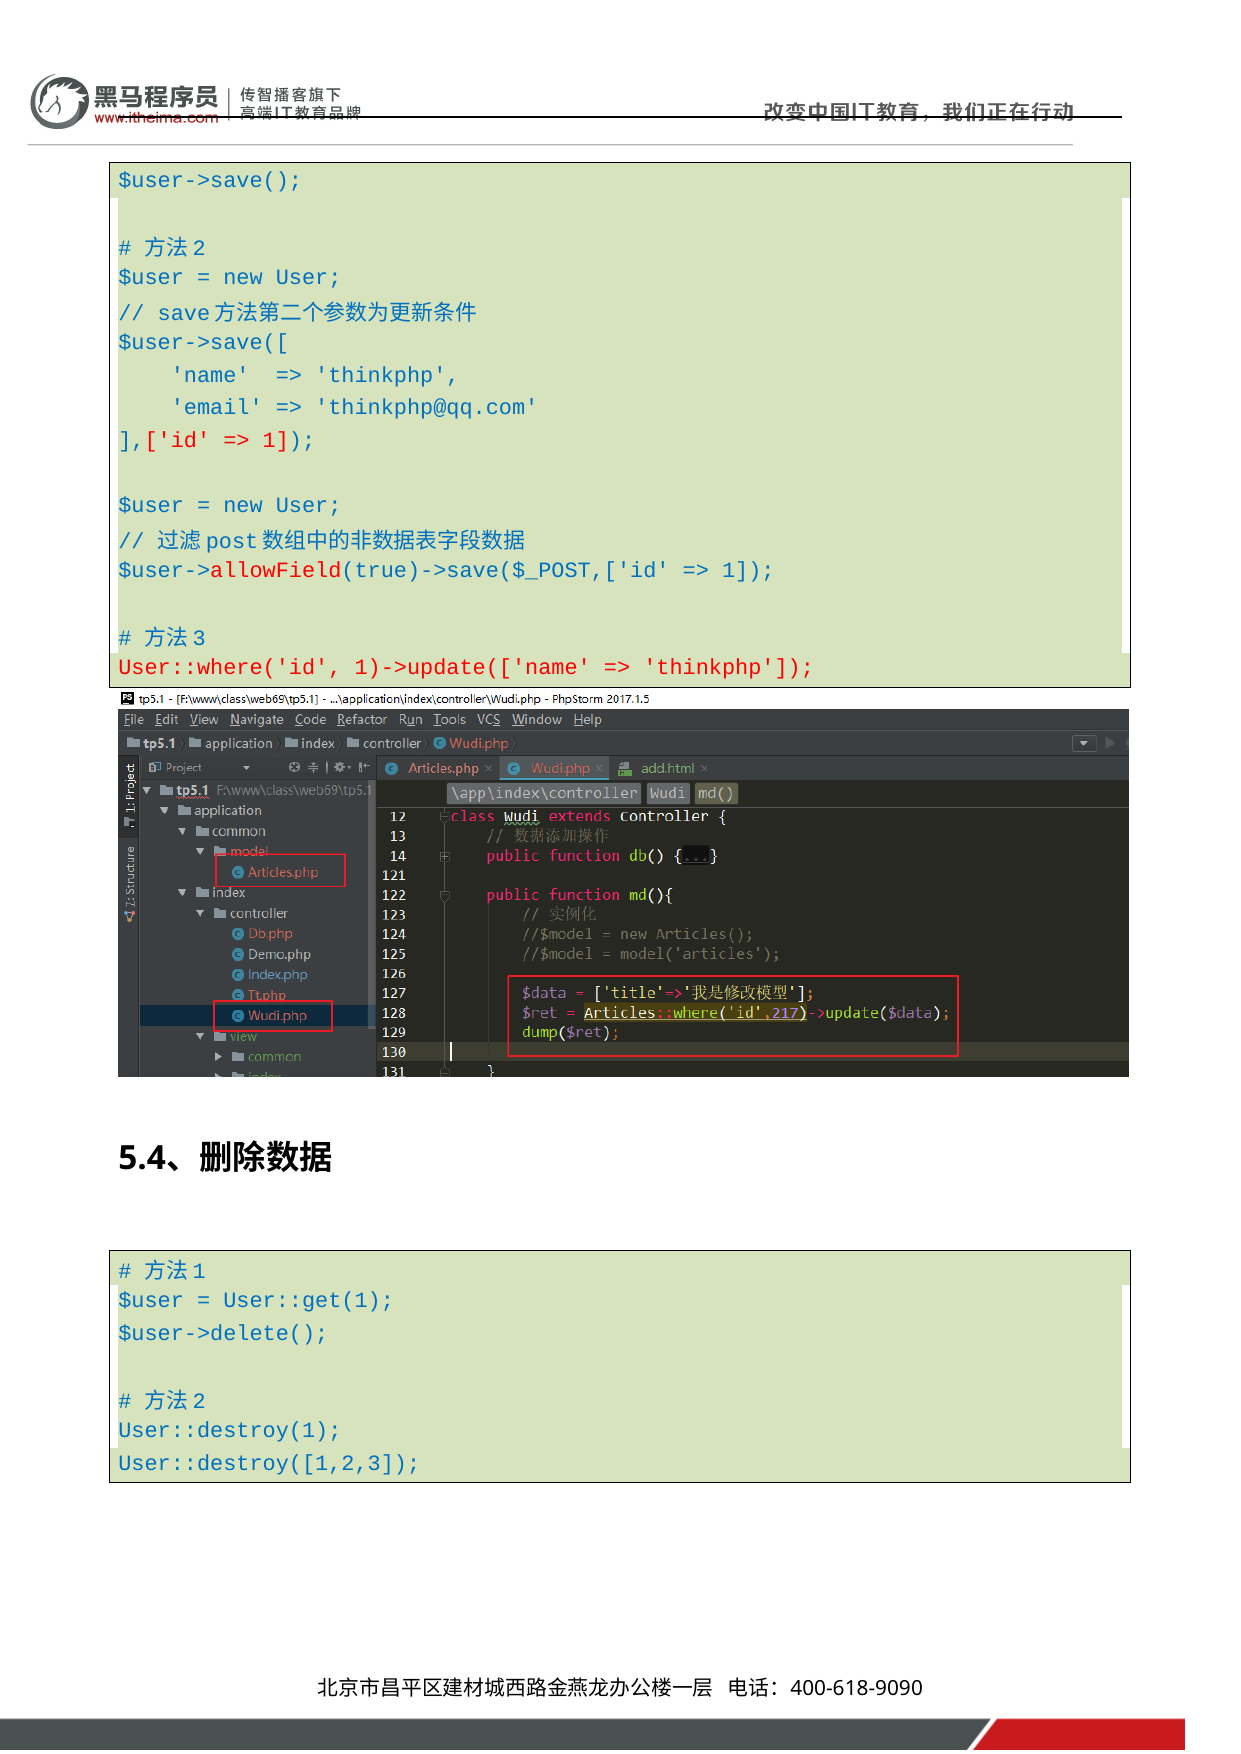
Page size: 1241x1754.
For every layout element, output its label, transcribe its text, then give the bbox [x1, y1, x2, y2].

text // 过滤post数组中的非数据表字段数据 [118, 523, 1122, 555]
text $user = User::get(1); [118, 1285, 1122, 1318]
text User::where('id', 1)->update(['name' => 'thinkphp']); [110, 649, 1130, 687]
text $user = new User; [118, 490, 1122, 523]
text $user->save([ [118, 328, 1122, 360]
text # 方法2 [118, 1383, 1122, 1415]
subtitle 5.4、删除数据 [118, 1122, 1122, 1187]
text 'name' => 'thinkphp', [118, 360, 1122, 393]
picture [0, 1659, 1186, 1750]
picture [0, 3, 1176, 153]
text $user->delete(); [118, 1318, 1122, 1350]
text User::destroy(1); [118, 1415, 1122, 1445]
text // save方法第二个参数为更新条件 [118, 295, 1122, 328]
text ],['id' => 1]); [118, 425, 1122, 458]
text # 方法1 [110, 1251, 1130, 1285]
text $user->save(); [110, 163, 1130, 198]
text $user = new User; [118, 263, 1122, 295]
text 'email' => 'thinkphp@qq.com' [118, 393, 1122, 425]
text User::destroy([1,2,3]); [110, 1445, 1130, 1482]
text # 方法3 [118, 620, 1122, 649]
picture [118, 688, 1129, 1077]
text $user->allowField(true)->save($_POST,['id' => 1]); [118, 555, 1122, 588]
text # 方法2 [118, 230, 1122, 263]
